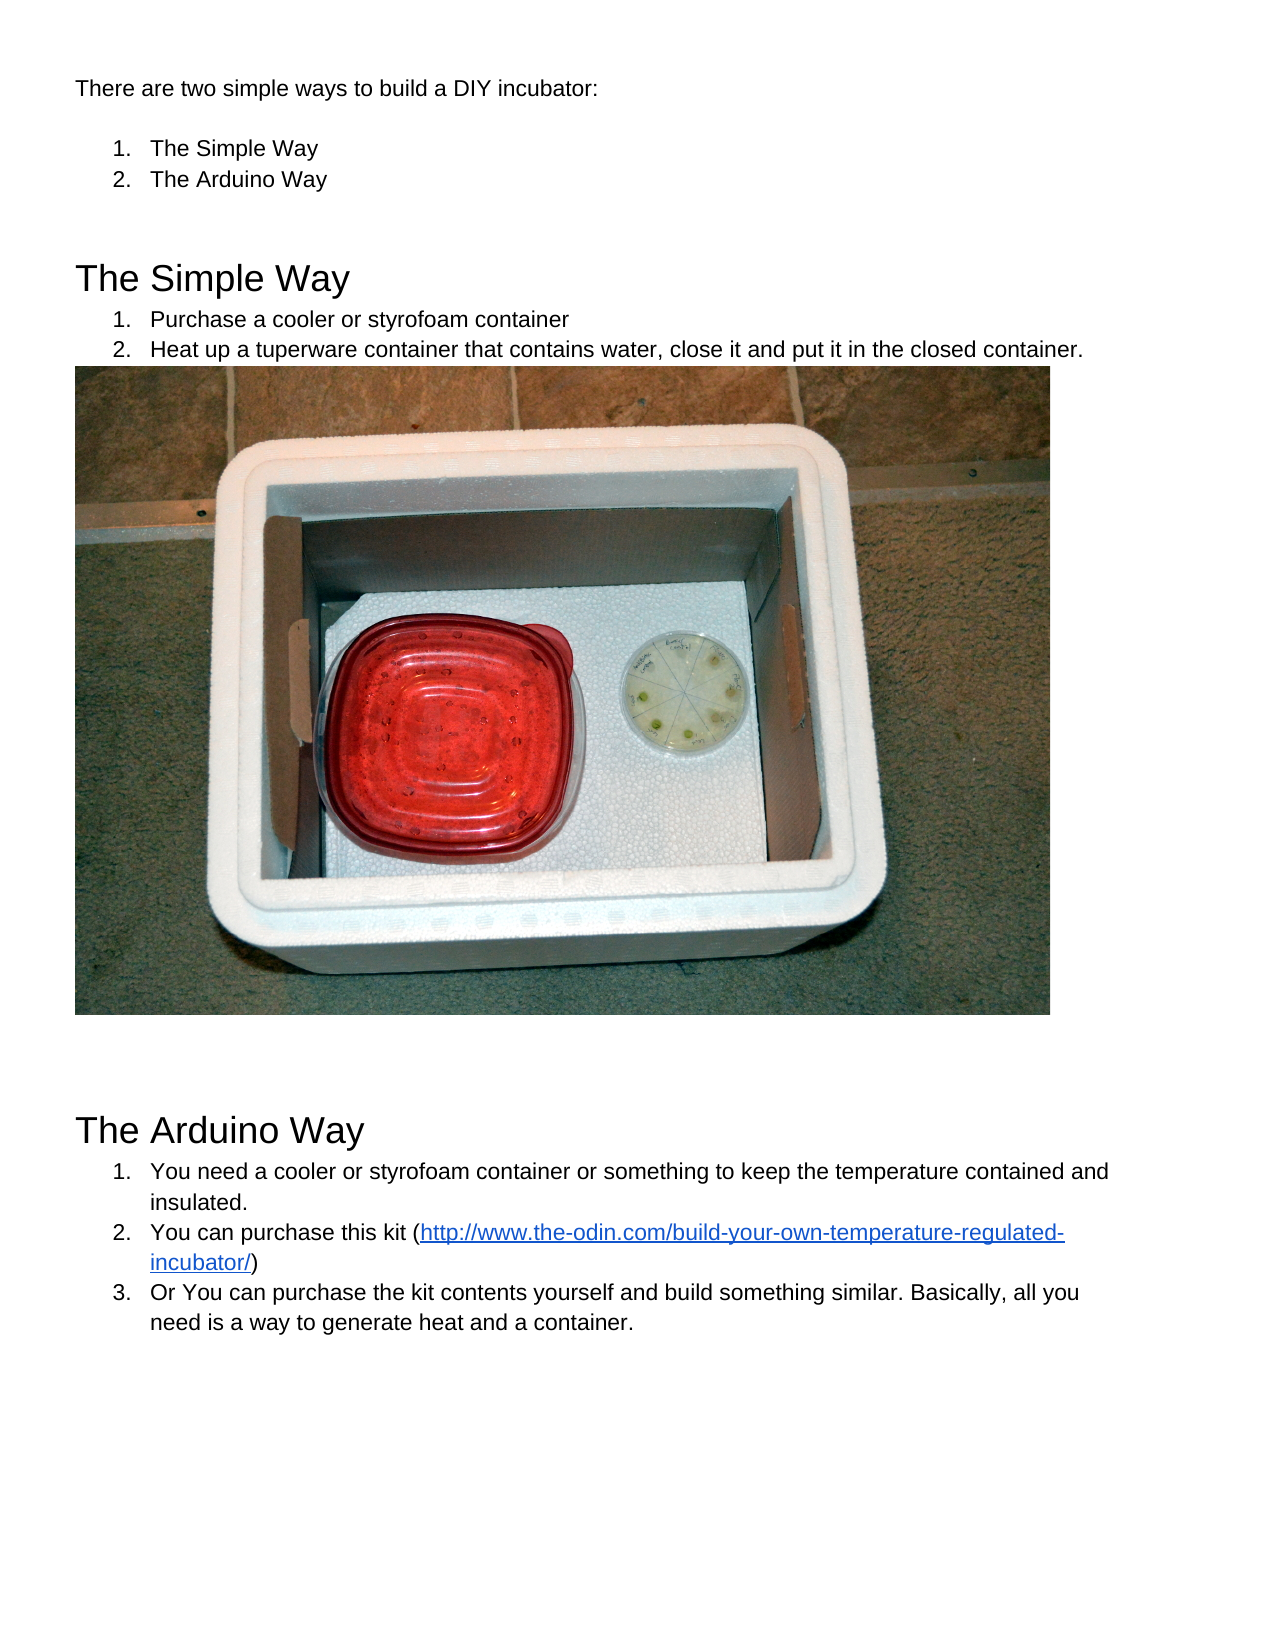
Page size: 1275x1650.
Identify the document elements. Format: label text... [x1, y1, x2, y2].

text The Arduino Way [75, 1109, 1125, 1152]
list Or You can purchase the kit contents yourself and build something similar. Basically, all you need is a way to generate heat and a container. [112, 1279, 1125, 1336]
text The Simple Way [75, 256, 1125, 299]
list Heat up a tuperware container that contains water, close it and put it in the closed container. [112, 336, 1125, 362]
list You can purchase this kit (http://www.the-odin.com/build-your-own-temperature-regulated-incubator/) [112, 1219, 1125, 1275]
list Purchase a cooler or styrofoam container [112, 306, 1125, 332]
list The Arduino Way [112, 166, 1125, 192]
text There are two simple ways to build a DIY incubator: [75, 75, 1125, 101]
picture [75, 366, 1050, 1015]
list You need a cooler or styrofoam container or something to keep the temperature contained and insulated. [112, 1158, 1125, 1215]
list The Simple Way [112, 135, 1125, 162]
